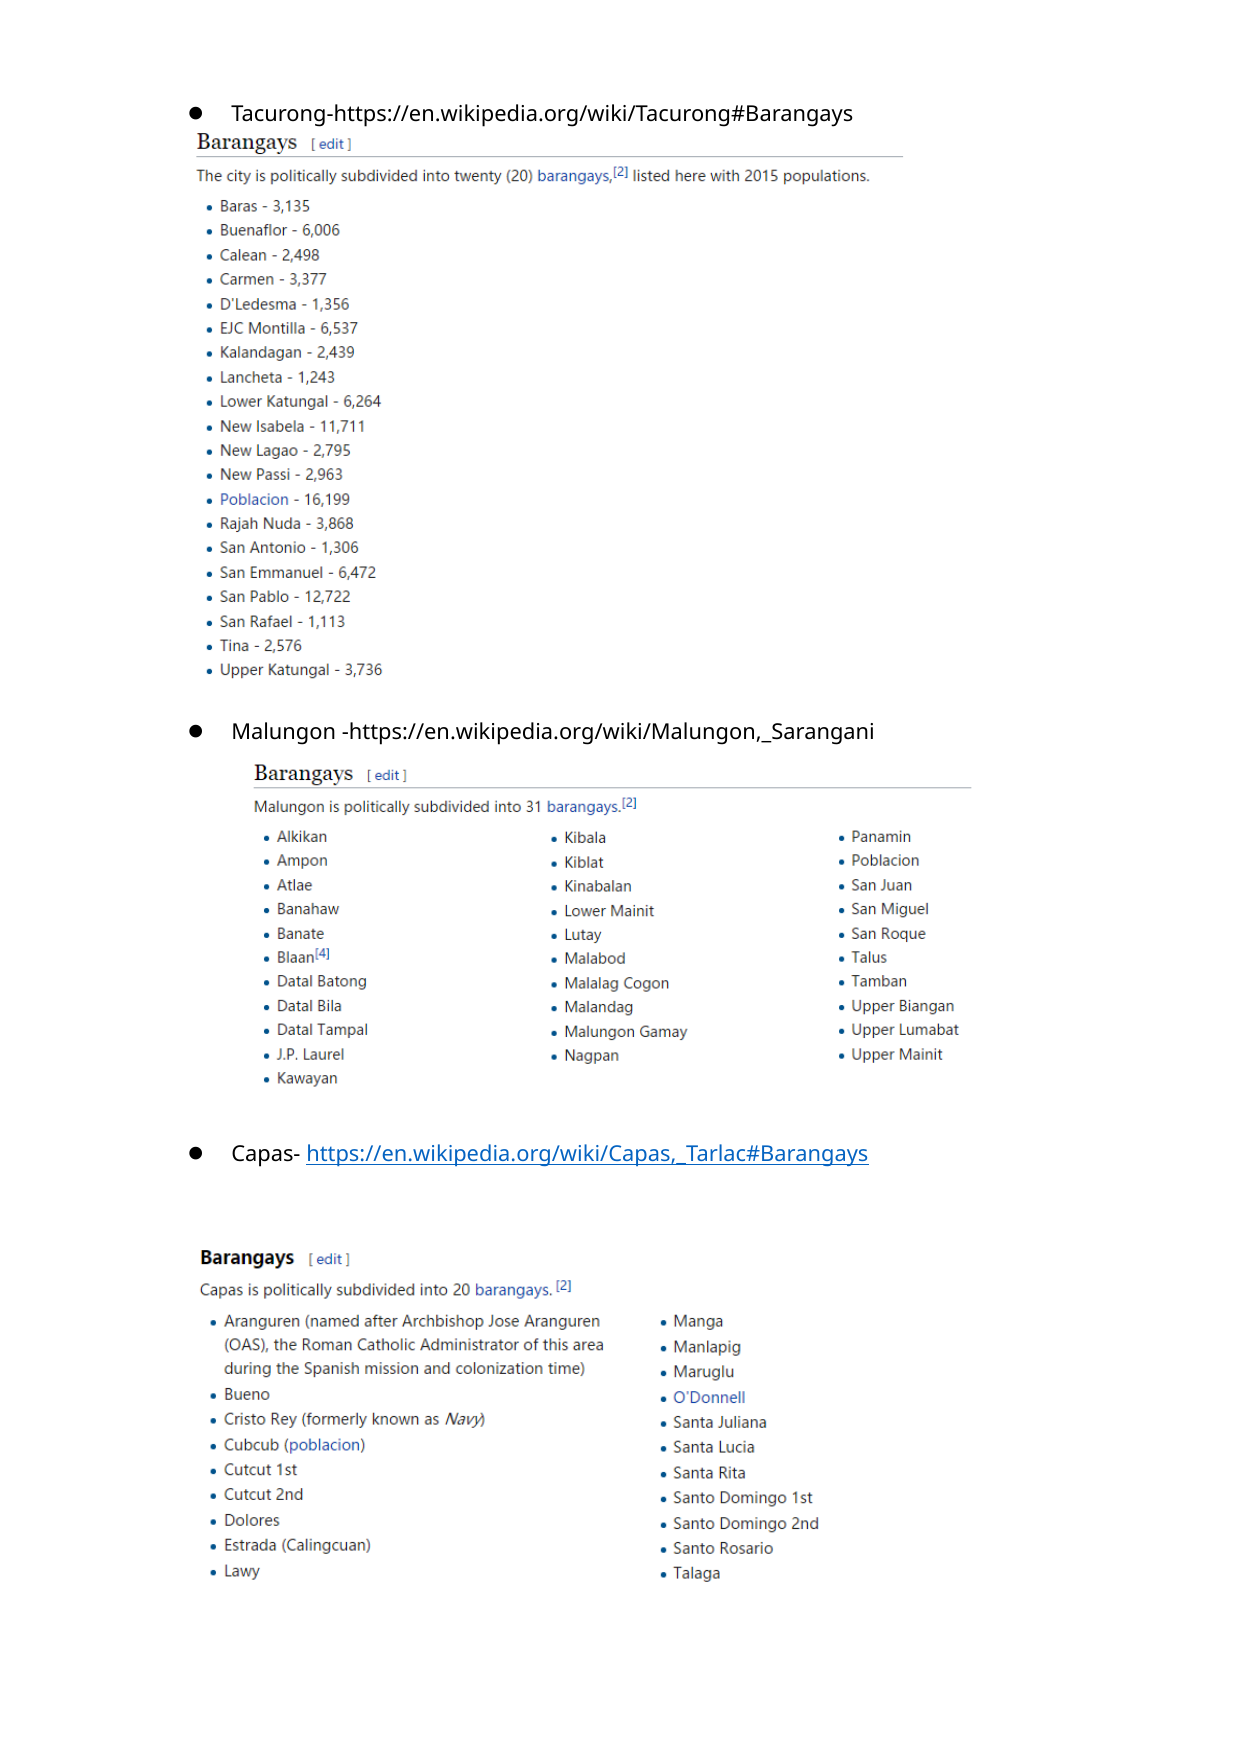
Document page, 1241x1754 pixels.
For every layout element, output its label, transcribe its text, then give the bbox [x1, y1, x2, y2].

picture [187, 1234, 850, 1598]
picture [187, 129, 904, 696]
list Capas- https://en.wikipedia.org/wiki/Capas,_Tarlac#Barangays [187, 1137, 1053, 1169]
list Tacurong-https://en.wikipedia.org/wiki/Tacurong#Barangays [187, 97, 1053, 129]
list Malungon -https://en.wikipedia.org/wiki/Malungon,_Sarangani [187, 714, 1053, 747]
picture [231, 747, 972, 1101]
